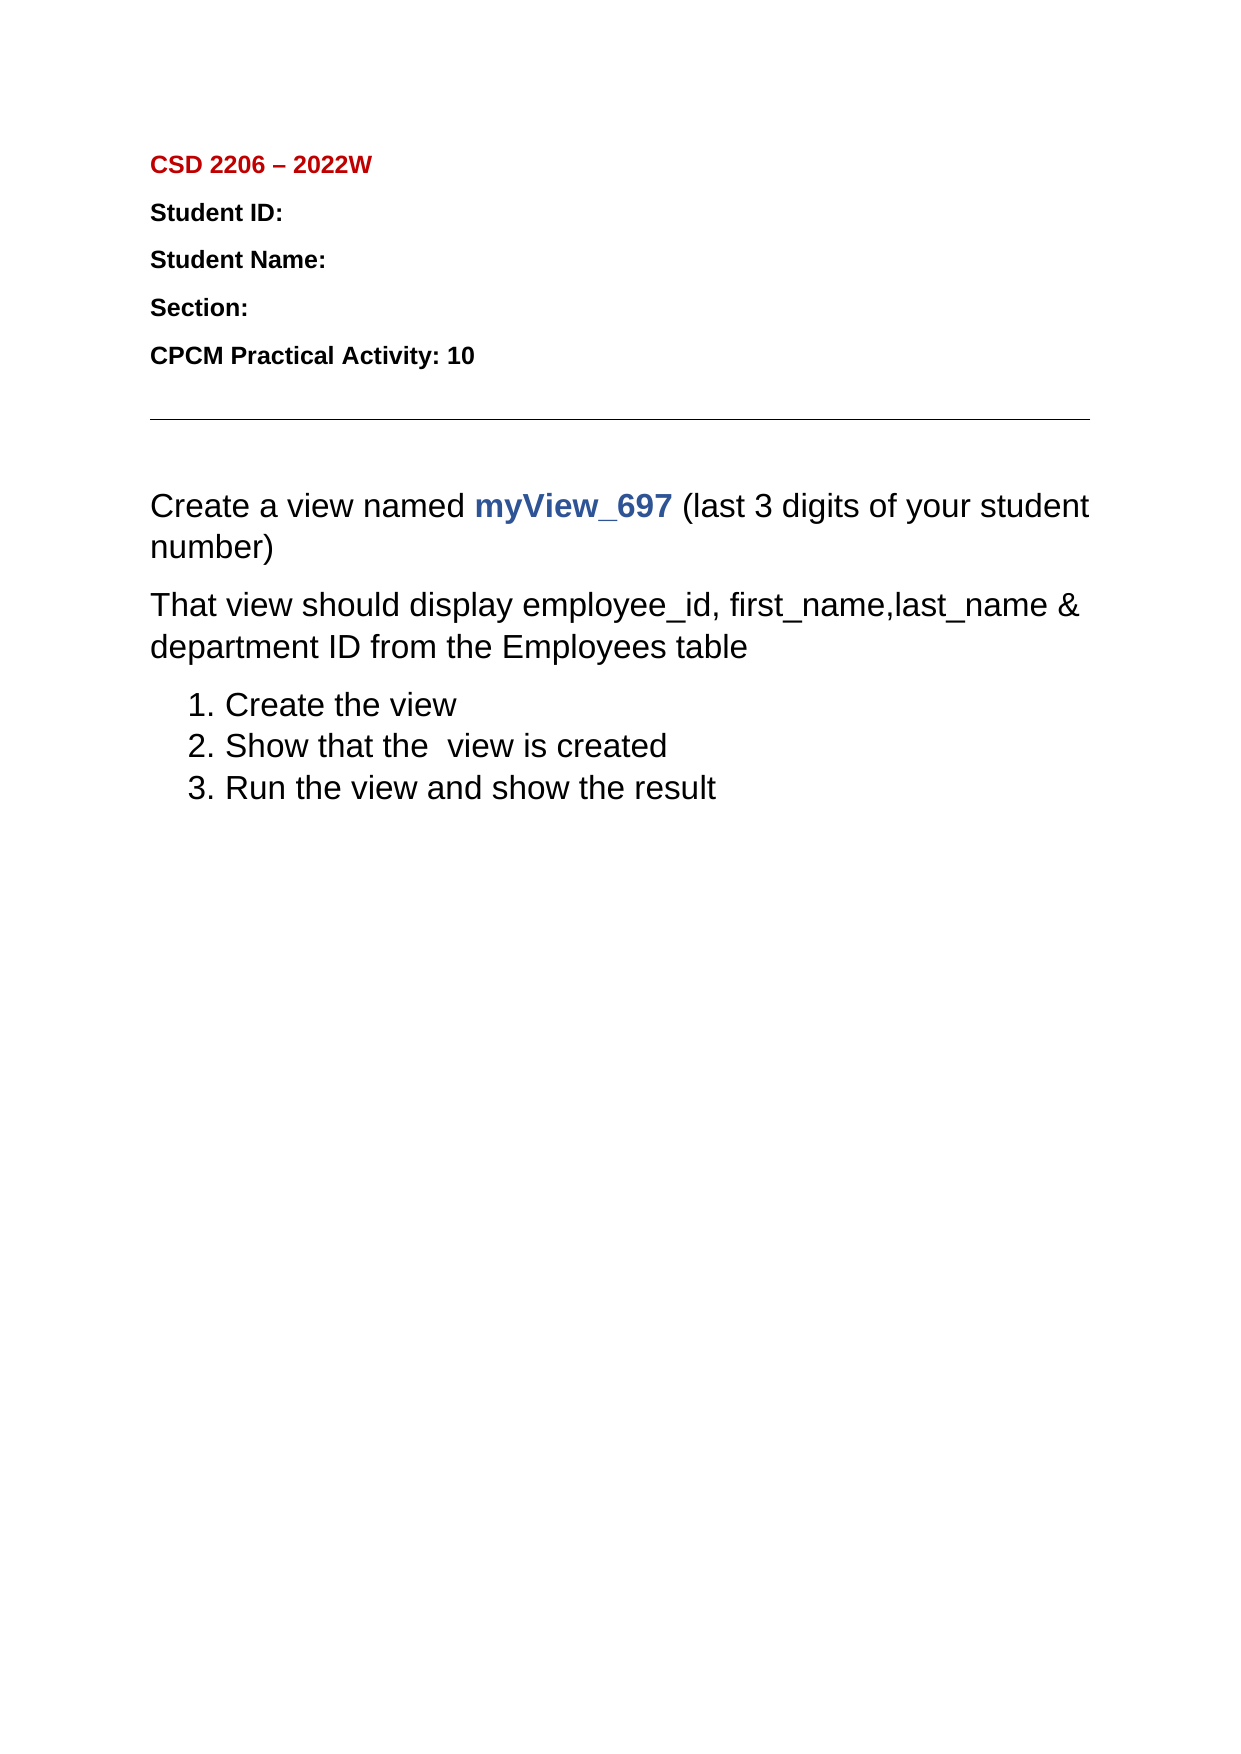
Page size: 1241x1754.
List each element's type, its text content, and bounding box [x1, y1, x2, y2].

list Create the view [187, 685, 1090, 723]
text Student ID: [150, 198, 1090, 226]
text Student Name: [150, 245, 1090, 274]
list Show that the view is created [187, 727, 1090, 765]
text Create a view named myView_697 (last 3 digits of your student number) [150, 486, 1090, 566]
text CPCM Practical Activity: 10 [150, 341, 1090, 369]
text CSD 2206 – 2022W [150, 150, 1090, 179]
text That view should display employee_id, first_name,last_name & department ID from the Employees table [150, 586, 1090, 665]
text Section: [150, 293, 1090, 322]
list Run the view and show the result [187, 768, 1090, 806]
